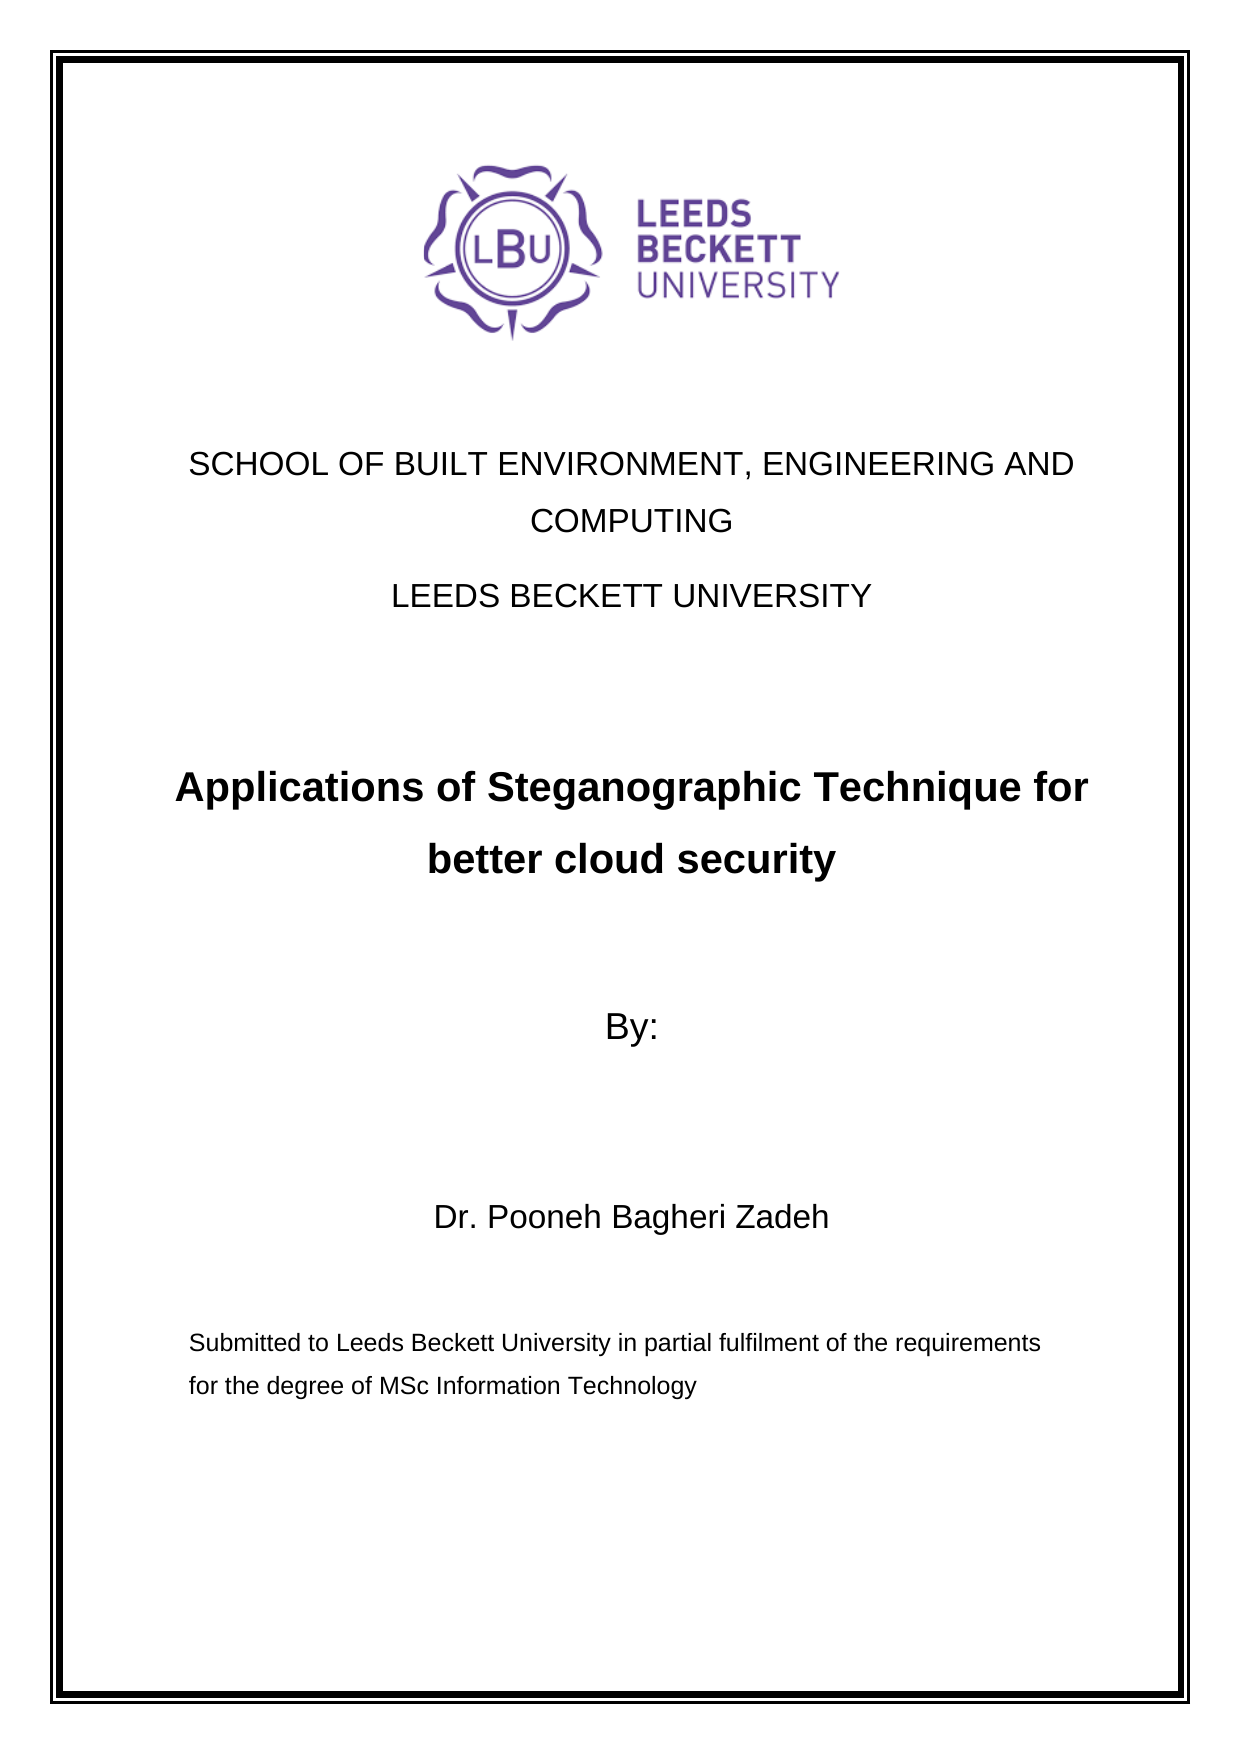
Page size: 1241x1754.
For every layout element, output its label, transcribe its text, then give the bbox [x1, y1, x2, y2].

text Applications of Steganographic Technique for better cloud security [115, 762, 1148, 882]
text Dr. Pooneh Bagheri Zadeh [115, 1198, 1148, 1236]
text School of Built Environment, Engineering and Computing [115, 444, 1148, 540]
text Submitted to Leeds Beckett University in partial fulfilment of the requirements for the degree of MSc Information Technology [189, 1328, 1075, 1400]
text By: [115, 1004, 1148, 1047]
picture [423, 150, 840, 358]
text Leeds Beckett University [115, 576, 1148, 614]
